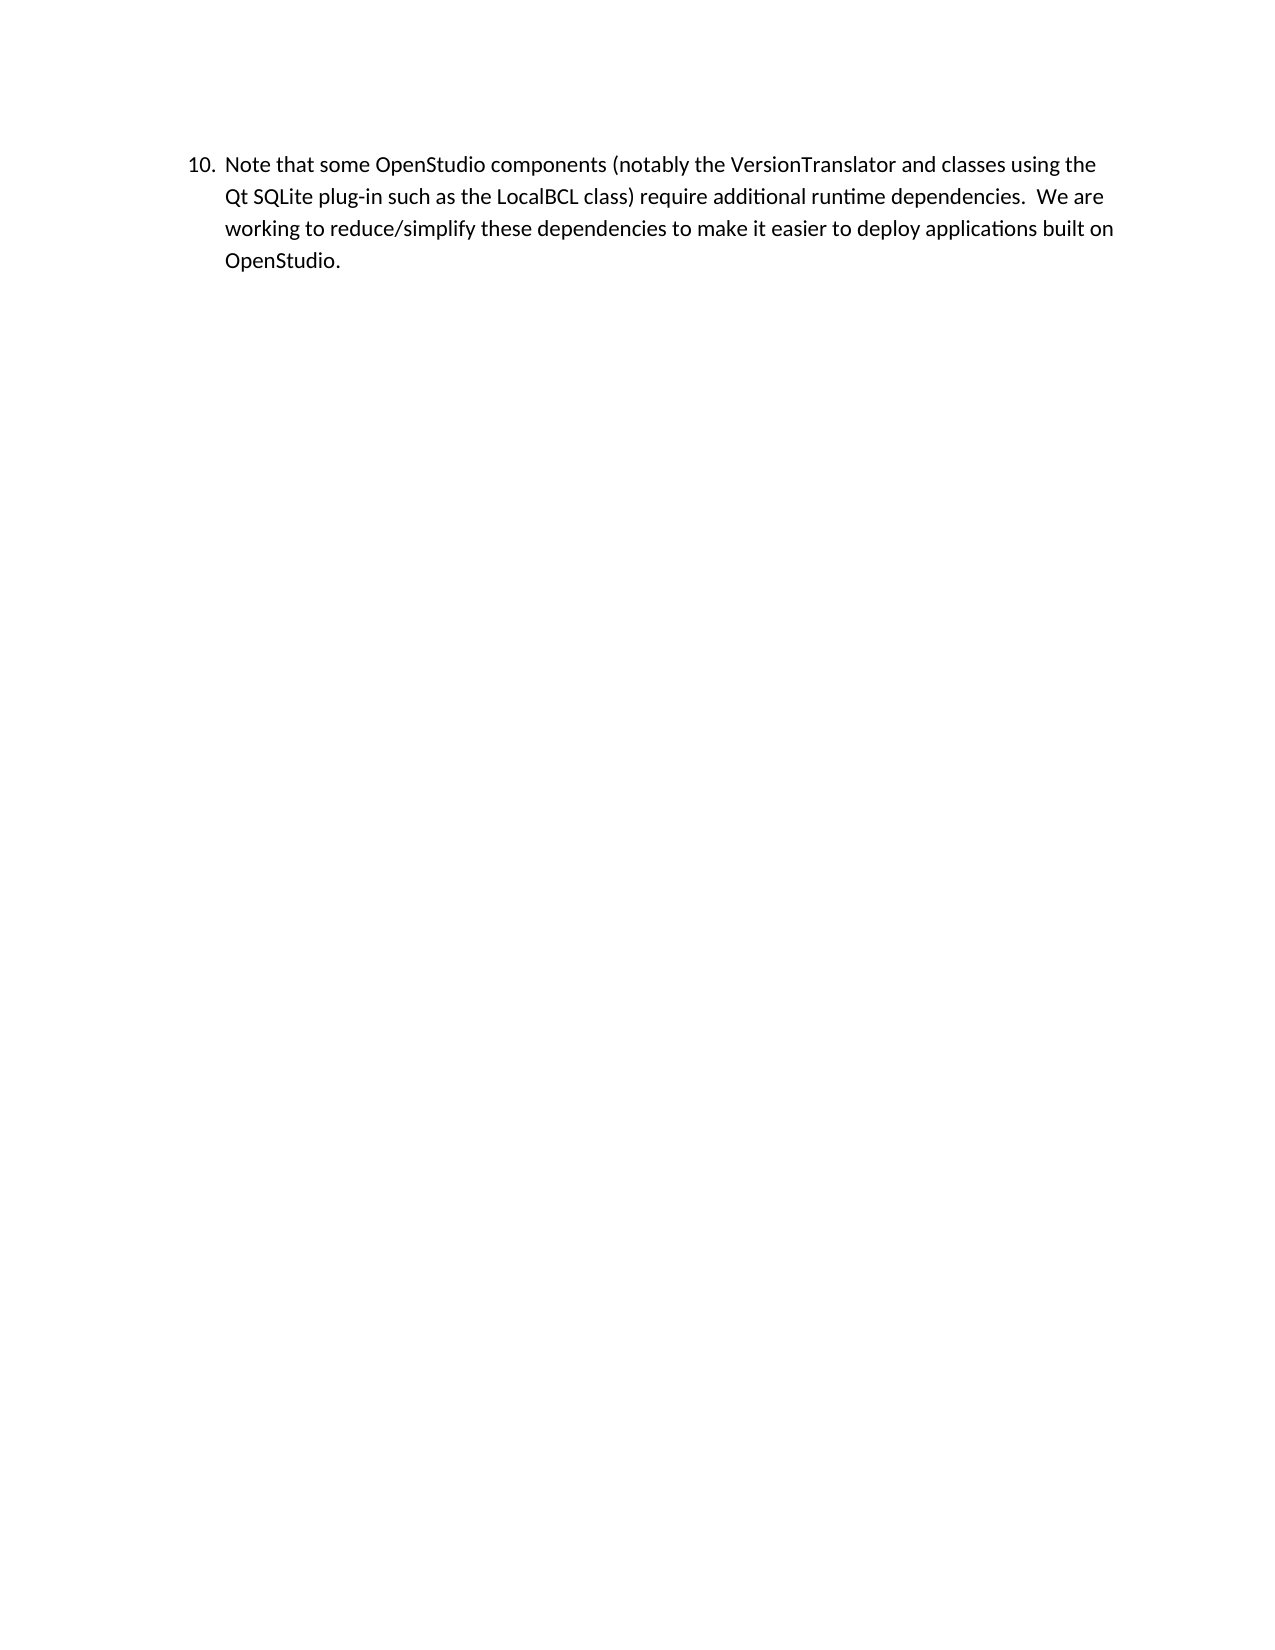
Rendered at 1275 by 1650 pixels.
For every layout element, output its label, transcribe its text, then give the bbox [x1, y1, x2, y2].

list Note that some OpenStudio components (notably the VersionTranslator and classes using the Qt SQLite plug-in such as the LocalBCL class) require additional runtime dependencies. We are working to reduce/simplify these dependencies to make it easier to deploy applications built on OpenStudio. [187, 150, 1125, 274]
